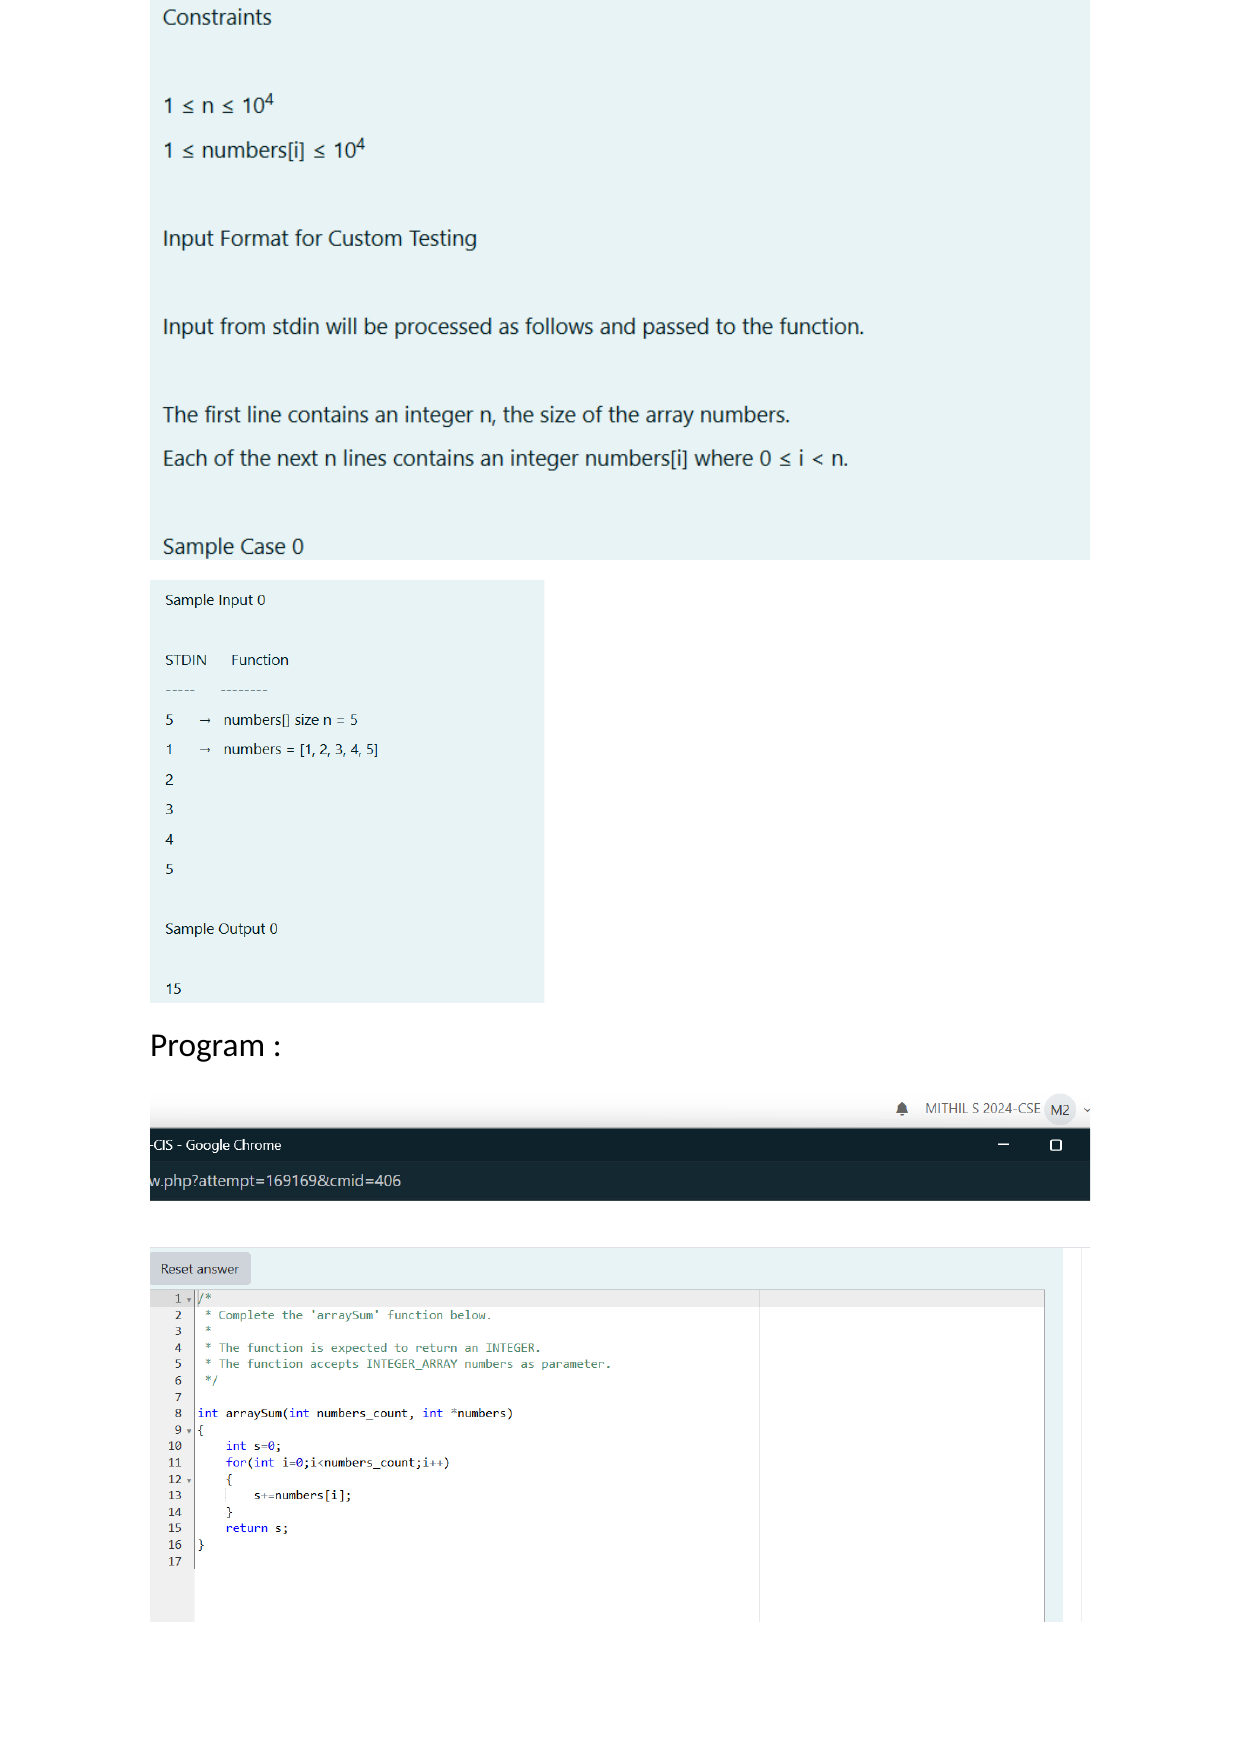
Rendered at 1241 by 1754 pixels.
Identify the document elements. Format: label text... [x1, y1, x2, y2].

text Program : [150, 1024, 1090, 1064]
picture [150, 0, 1091, 560]
picture [150, 1087, 1091, 1622]
picture [150, 580, 545, 1003]
